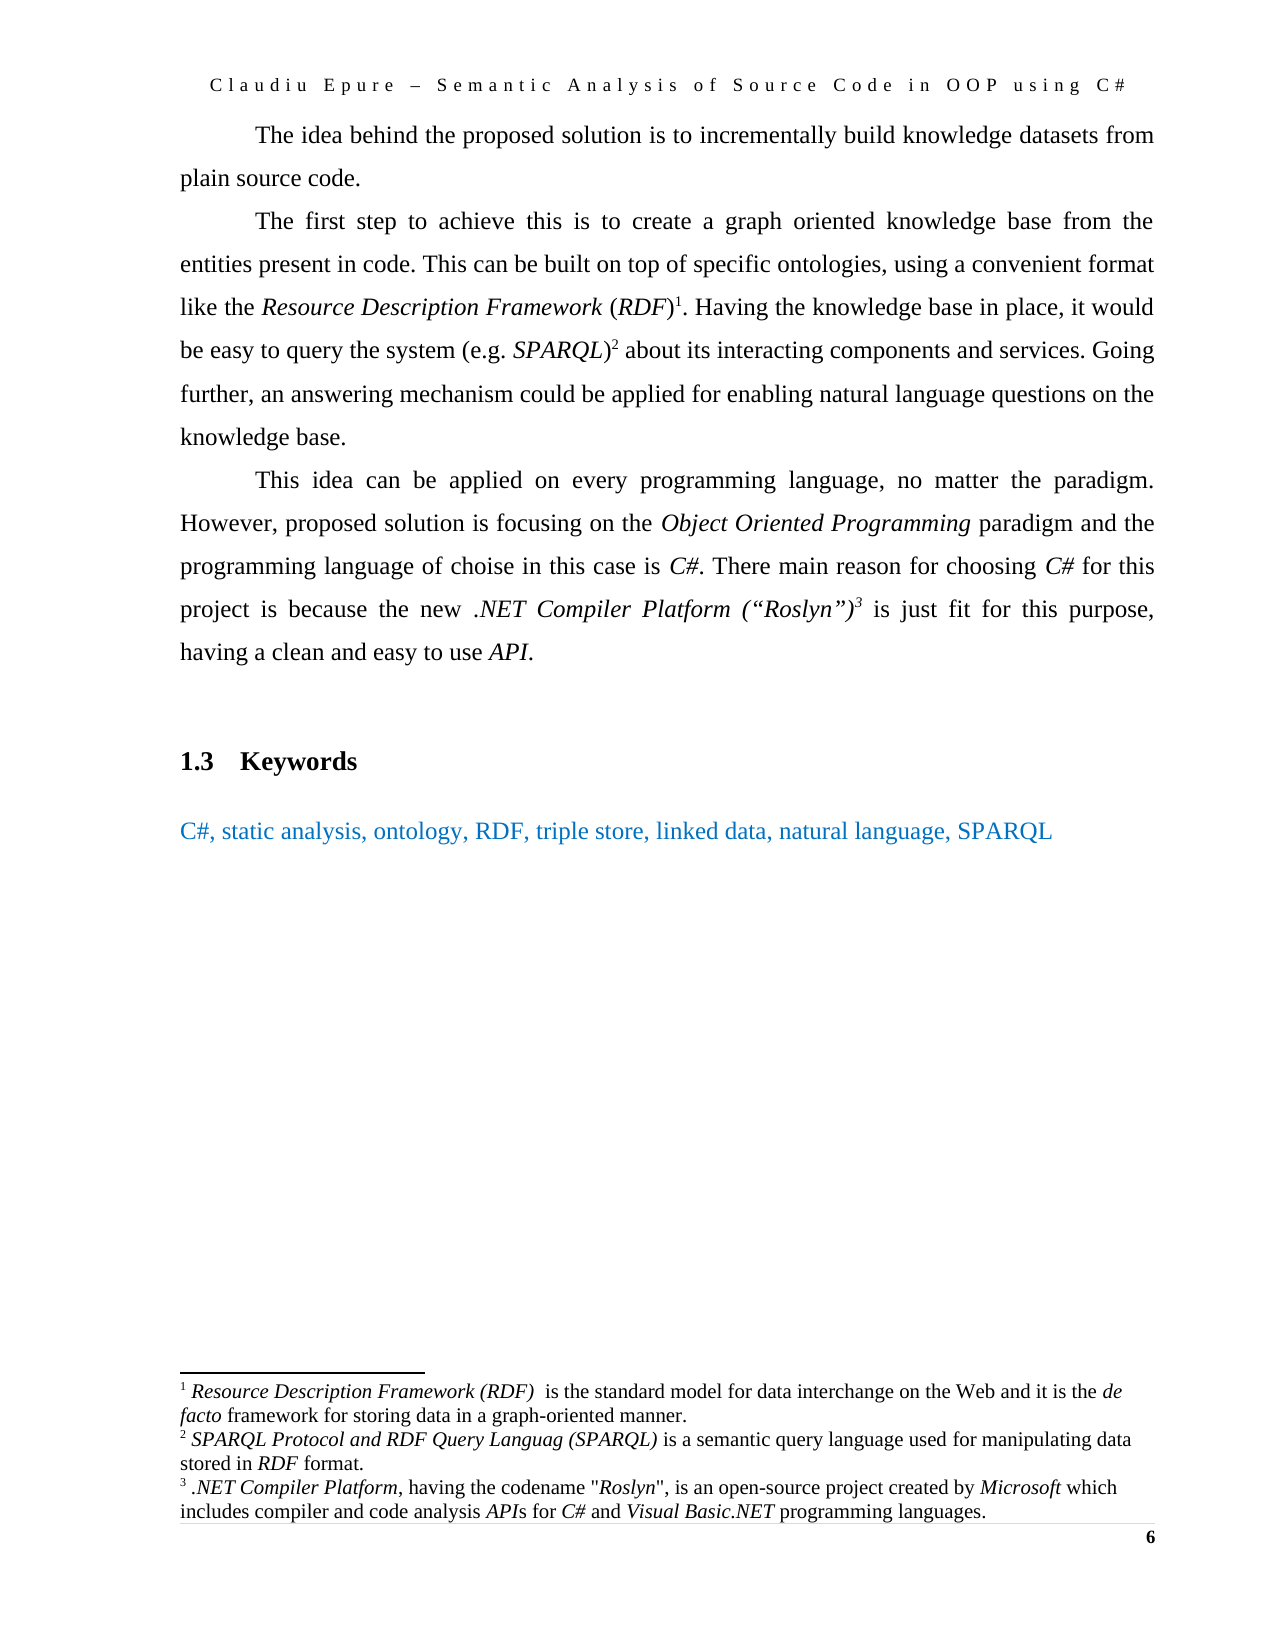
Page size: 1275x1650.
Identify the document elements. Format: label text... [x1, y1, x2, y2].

subtitle Keywords [180, 744, 1155, 776]
text The first step to achieve this is to create a graph oriented knowledge base from the entities present in code. This can be built on top of specific ontologies, using a convenient format like the Resource Description Framework (RDF). Having the knowledge base in place, it would be easy to query the system (e.g. SPARQL) about its interacting components and services. Going further, an answering mechanism could be applied for enabling natural language questions on the knowledge base. [180, 206, 1155, 451]
text C#, static analysis, ontology, RDF, triple store, linked data, natural language, SPARQL [180, 816, 1155, 845]
text This idea can be applied on every programming language, no matter the paradigm. However, proposed solution is focusing on the Object Oriented Programming paradigm and the programming language of choise in this case is C#. There main reason for choosing C# for this project is because the new .NET Compiler Platform (“Roslyn”) is just fit for this purpose, having a clean and easy to use API. [180, 465, 1155, 666]
text The idea behind the proposed solution is to incrementally build knowledge datasets from plain source code. [180, 120, 1155, 192]
